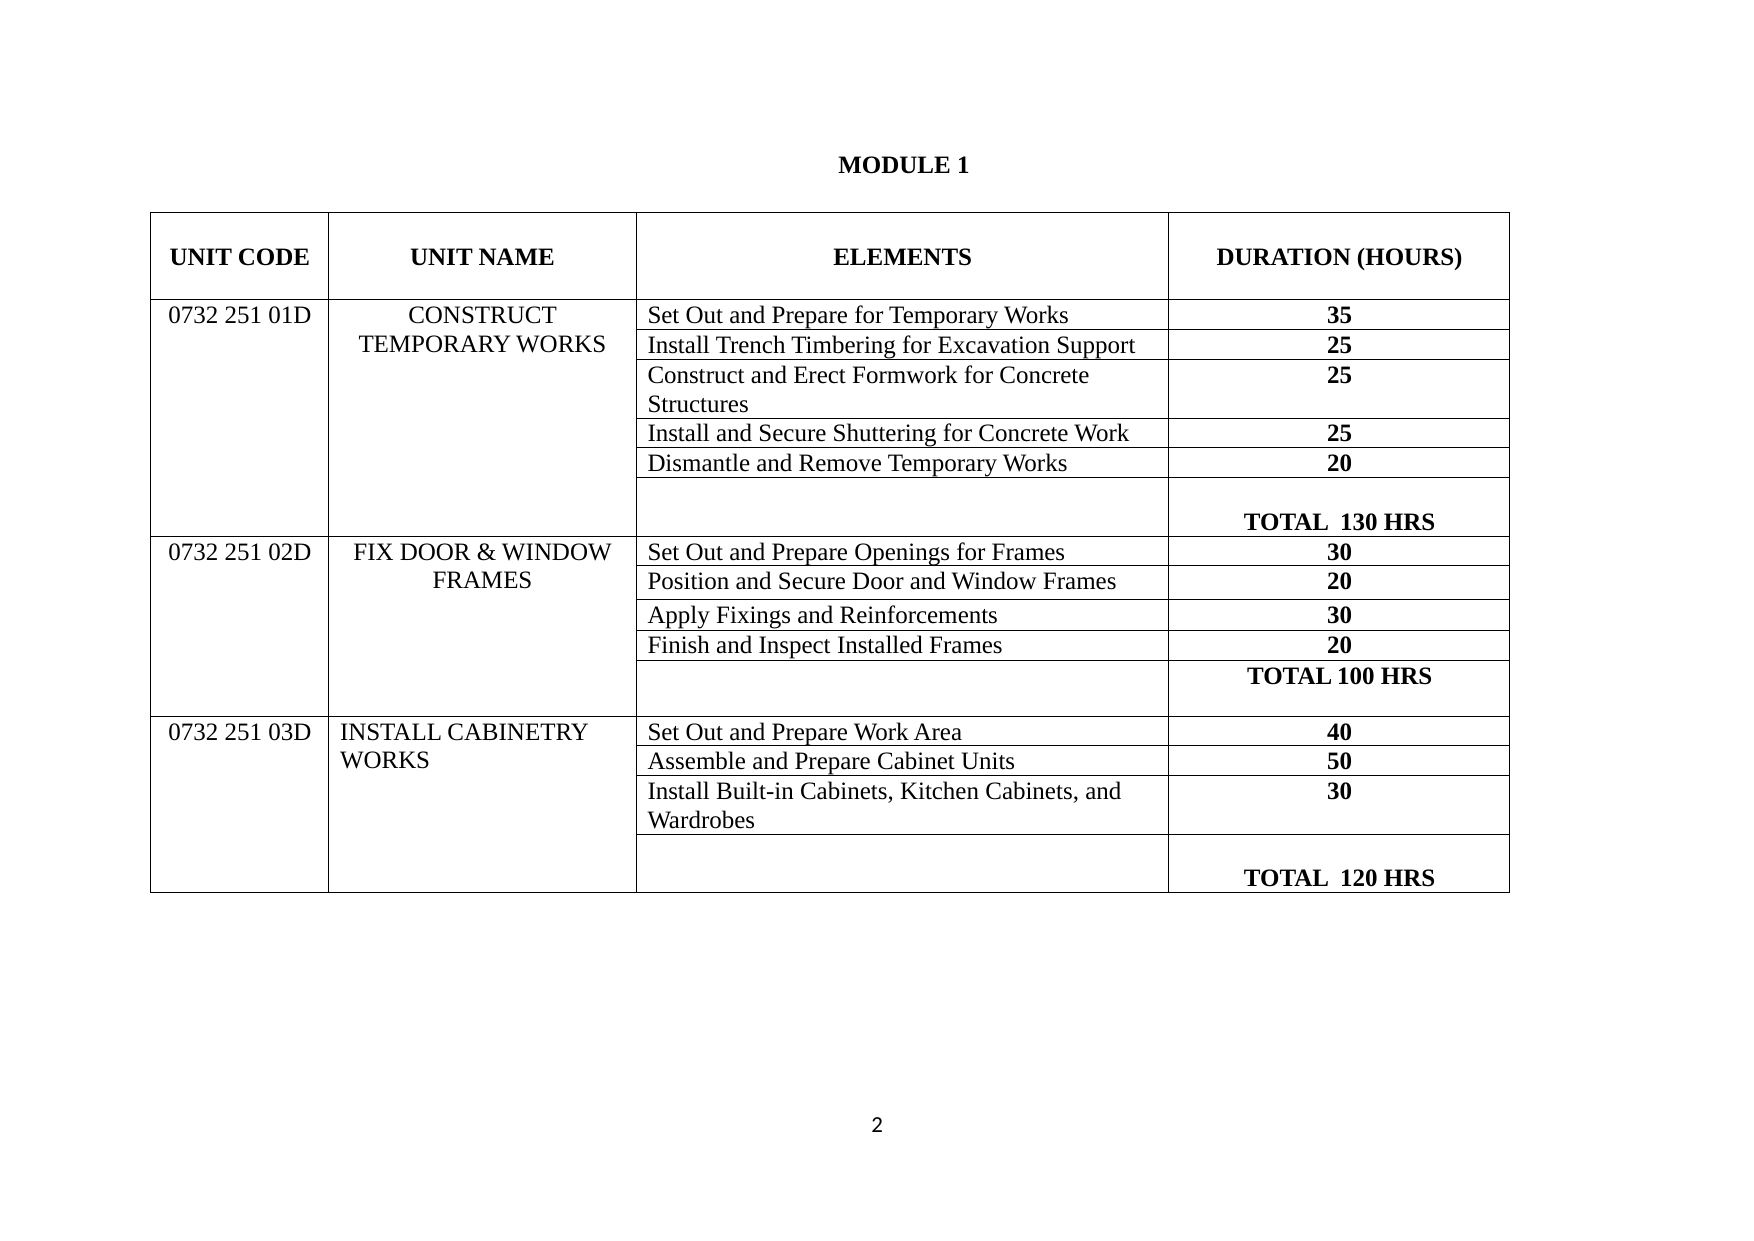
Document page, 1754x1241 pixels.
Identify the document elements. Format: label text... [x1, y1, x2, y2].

table_cell 30 [1169, 600, 1509, 629]
table_cell Dismantle and Remove Temporary Works [637, 448, 1168, 477]
table_cell FIX DOOR & WINDOW FRAMES [329, 537, 636, 716]
table_cell [637, 661, 1168, 716]
table_cell 20 [1169, 566, 1509, 599]
table_cell 20 [1169, 631, 1509, 660]
table_header ELEMENTS [637, 213, 1168, 299]
table_cell 0732 251 03D [151, 717, 328, 892]
table_cell 50 [1169, 746, 1509, 775]
table_cell TOTAL 100 HRS [1169, 661, 1509, 716]
table_cell Set Out and Prepare for Temporary Works [637, 300, 1168, 329]
table_cell CONSTRUCT TEMPORARY WORKS [329, 300, 636, 536]
table_header UNIT CODE [151, 213, 328, 299]
table_cell Install Built-in Cabinets, Kitchen Cabinets, and Wardrobes [637, 776, 1168, 834]
table_cell 25 [1169, 419, 1509, 447]
table_cell TOTAL 130 HRS [1169, 478, 1509, 536]
table_cell TOTAL 120 HRS [1169, 835, 1509, 892]
table_cell 30 [1169, 776, 1509, 834]
table_cell Finish and Inspect Installed Frames [637, 631, 1168, 660]
table_cell [637, 478, 1168, 536]
table_cell 40 [1169, 717, 1509, 745]
table_cell 20 [1169, 448, 1509, 477]
table_cell Set Out and Prepare Openings for Frames [637, 537, 1168, 565]
table_cell 35 [1169, 300, 1509, 329]
table_cell INSTALL CABINETRY WORKS [329, 717, 636, 892]
table_cell 30 [1169, 537, 1509, 565]
table_header UNIT NAME [329, 213, 636, 299]
text MODULE 1 [150, 150, 1657, 179]
table_cell Install and Secure Shuttering for Concrete Work [637, 419, 1168, 447]
table_cell 0732 251 01D [151, 300, 328, 536]
table_cell Set Out and Prepare Work Area [637, 717, 1168, 745]
table_cell Install Trench Timbering for Excavation Support [637, 330, 1168, 359]
table_cell Construct and Erect Formwork for Concrete Structures [637, 360, 1168, 417]
table_cell Assemble and Prepare Cabinet Units [637, 746, 1168, 775]
table_cell Position and Secure Door and Window Frames [637, 566, 1168, 599]
table_cell Apply Fixings and Reinforcements [637, 600, 1168, 629]
table_cell [637, 835, 1168, 892]
table_cell 0732 251 02D [151, 537, 328, 716]
table_header DURATION (HOURS) [1169, 213, 1509, 299]
table_cell 25 [1169, 360, 1509, 417]
table_cell 25 [1169, 330, 1509, 359]
